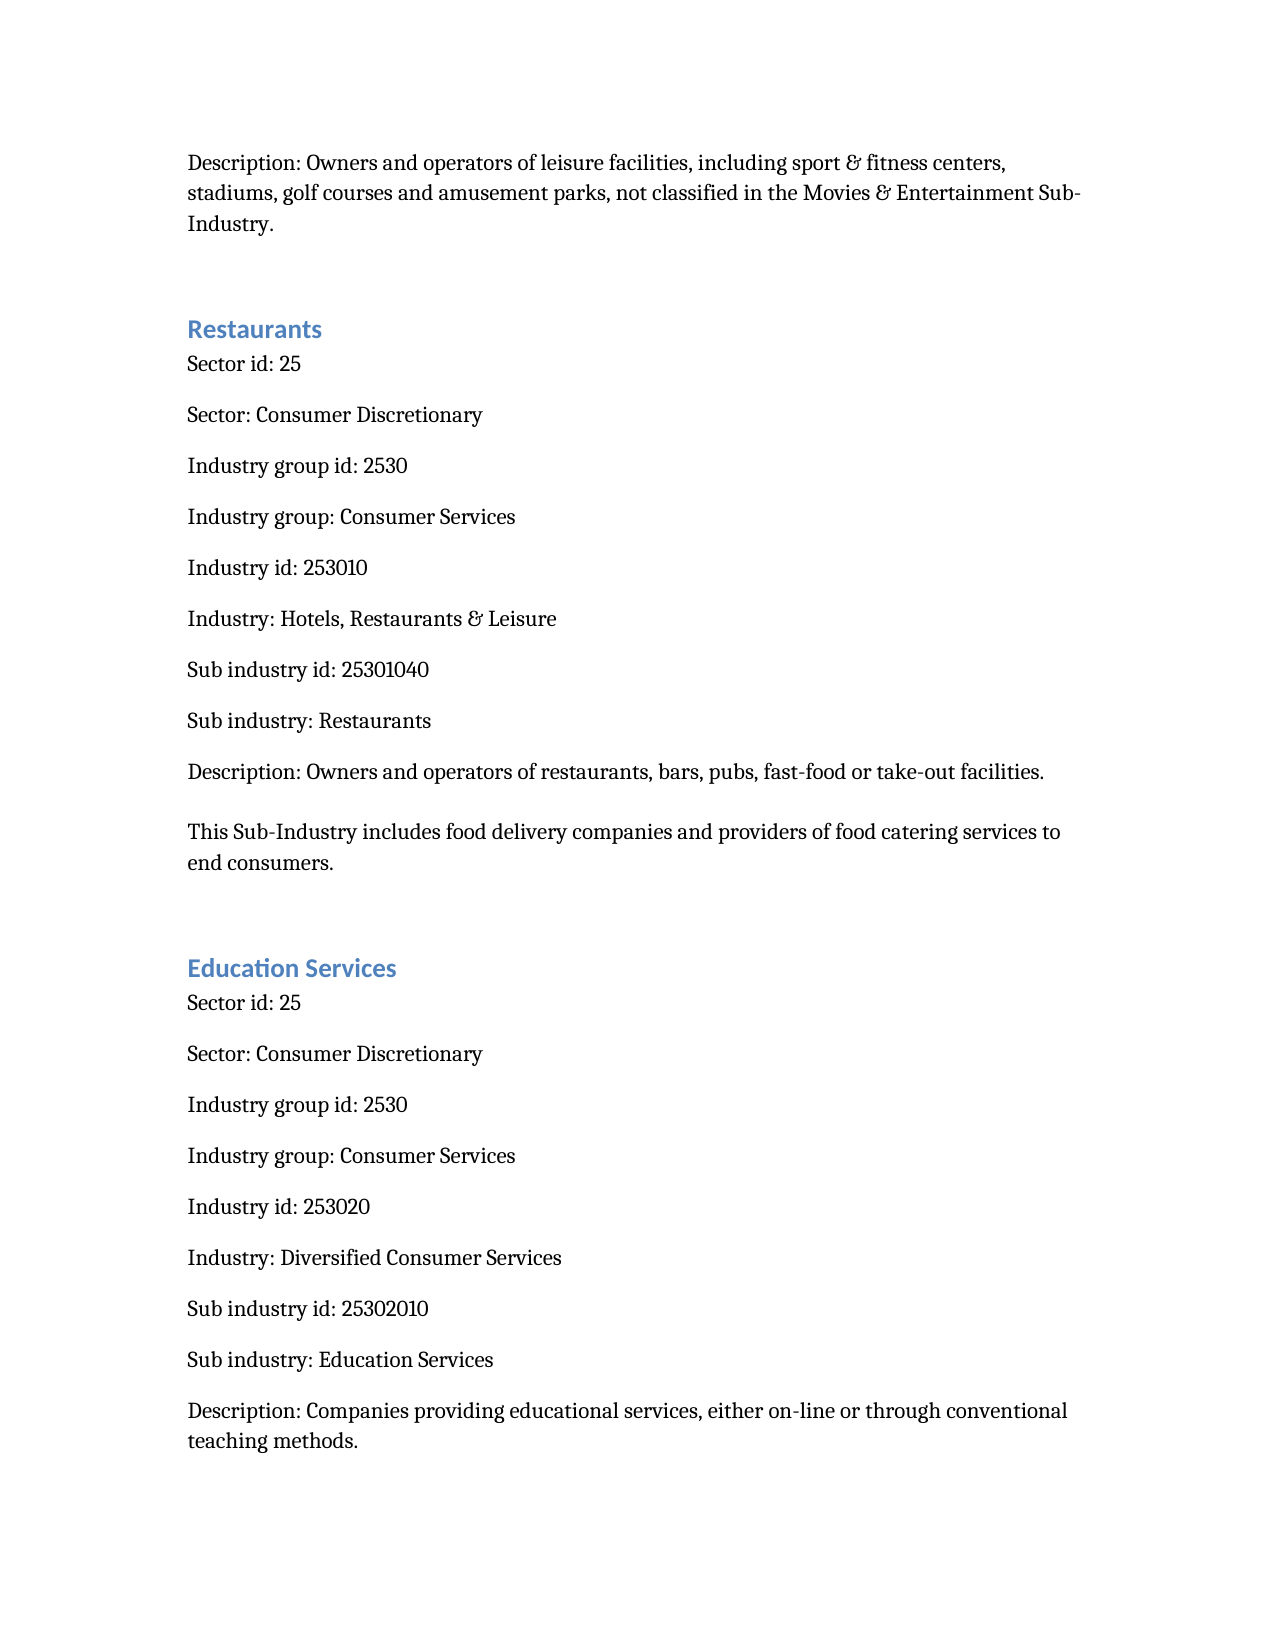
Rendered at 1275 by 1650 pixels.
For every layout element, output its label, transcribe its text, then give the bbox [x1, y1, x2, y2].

text Industry group id: 2530 [187, 452, 1087, 479]
text Industry id: 253020 [187, 1193, 1087, 1220]
text Sub industry: Education Services [187, 1347, 1087, 1373]
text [187, 1398, 1087, 1484]
text Sub industry: Restaurants [187, 708, 1087, 734]
text Sector id: 25 [187, 350, 1087, 377]
text Description: Owners and operators of restaurants, bars, pubs, fast-food or take-out facilities. This Sub-Industry includes food delivery companies and providers of food catering services to end consumers. [187, 759, 1087, 876]
text Sector: Consumer Discretionary [187, 401, 1087, 428]
subtitle Education Services [187, 951, 1087, 984]
text Sub industry id: 25301040 [187, 657, 1087, 683]
text Sector: Consumer Discretionary [187, 1040, 1087, 1067]
text Industry: Diversified Consumer Services [187, 1244, 1087, 1271]
text Industry group: Consumer Services [187, 1142, 1087, 1169]
subtitle Restaurants [187, 312, 1087, 346]
text Industry group: Consumer Services [187, 503, 1087, 530]
text Description: Owners and operators of leisure facilities, including sport & fitness centers, stadiums, golf courses and amusement parks, not classified in the Movies & Entertainment Sub-Industry. [187, 150, 1087, 237]
text Industry: Hotels, Restaurants & Leisure [187, 606, 1087, 632]
text Industry group id: 2530 [187, 1091, 1087, 1118]
text Sub industry id: 25302010 [187, 1296, 1087, 1322]
text Sector id: 25 [187, 989, 1087, 1016]
text Industry id: 253010 [187, 554, 1087, 581]
